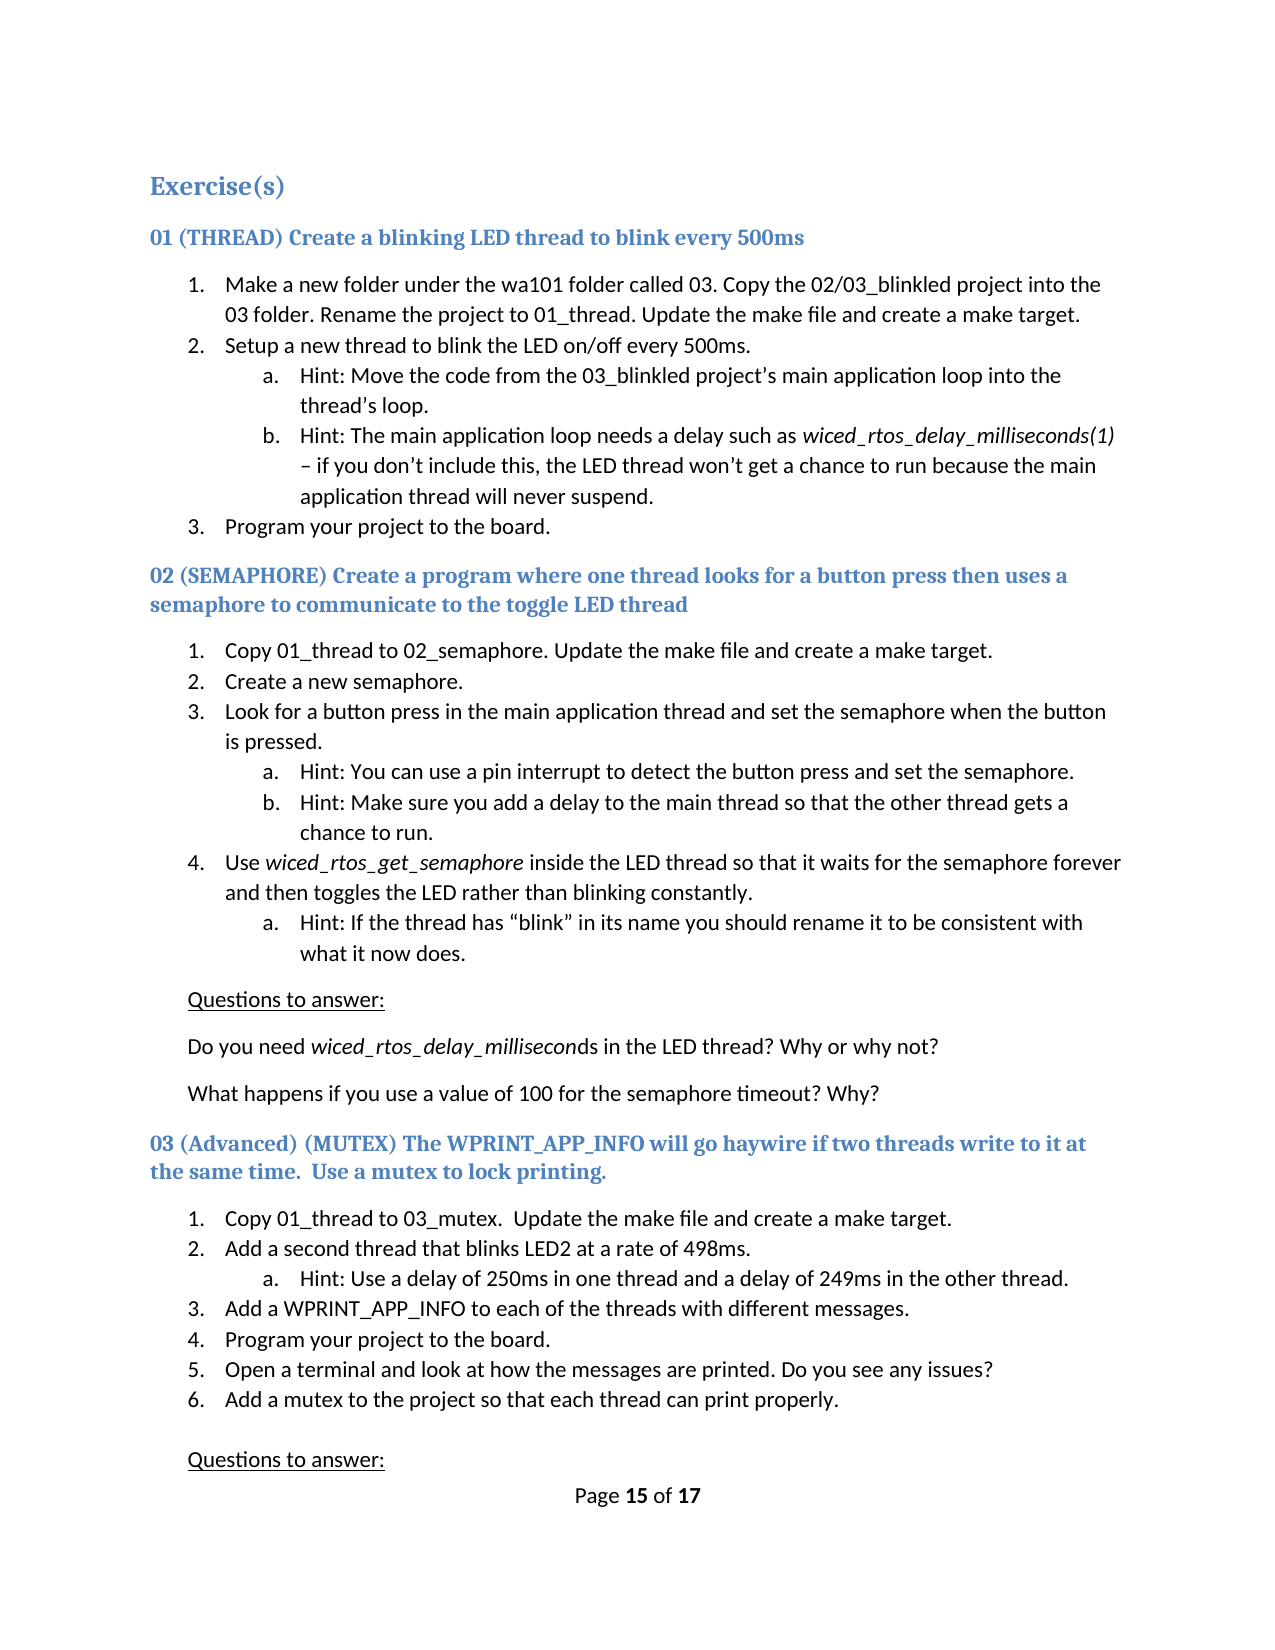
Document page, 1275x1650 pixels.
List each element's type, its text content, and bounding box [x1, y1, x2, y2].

text Do you need wiced_rtos_delay_milliseconds in the LED thread? Why or why not? [187, 1032, 1125, 1060]
subtitle 02 (SEMAPHORE) Create a program where one thread looks for a button press then uses a semaphore to communicate to the toggle LED thread [150, 563, 1125, 618]
list Program your project to the board. [187, 512, 1125, 540]
text Questions to answer: [187, 986, 1125, 1013]
list Use wiced_rtos_get_semaphore inside the LED thread so that it waits for the semaphore forever and then toggles the LED rather than blinking constantly. [187, 848, 1125, 906]
list Hint: You can use a pin interrupt to detect the button press and set the semaphore. [262, 757, 1125, 785]
list Hint: Make sure you add a delay to the main thread so that the other thread gets a chance to run. [262, 788, 1125, 846]
list Make a new folder under the wa101 folder called 03. Copy the 02/03_blinkled project into the 03 folder. Rename the project to 01_thread. Update the make file and create a make target. [187, 270, 1125, 328]
list Program your project to the board. [187, 1325, 1125, 1353]
list Open a terminal and look at how the messages are printed. Do you see any issues? [187, 1355, 1125, 1383]
list Create a new semaphore. [187, 667, 1125, 695]
subtitle 01 (THREAD) Create a blinking LED thread to blink every 500ms [150, 225, 1125, 252]
list Hint: Move the code from the 03_blinkled project’s main application loop into the thread’s loop. [262, 361, 1125, 419]
list Setup a new thread to blink the LED on/off every 500ms. [187, 331, 1125, 359]
list Look for a button press in the main application thread and set the semaphore when the button is pressed. [187, 697, 1125, 755]
list Questions to answer: [187, 1446, 1125, 1473]
text What happens if you use a value of 100 for the semaphore timeout? Why? [187, 1079, 1125, 1107]
list Hint: Use a delay of 250ms in one thread and a delay of 249ms in the other thread. [262, 1264, 1125, 1292]
subtitle Exercise(s) [150, 171, 1125, 202]
list Add a mutex to the project so that each thread can print properly. [187, 1385, 1125, 1413]
list Copy 01_thread to 03_mutex. Update the make file and create a make target. [187, 1204, 1125, 1232]
list Hint: If the thread has “blink” in its name you should rename it to be consistent with what it now does. [262, 908, 1125, 967]
list Copy 01_thread to 02_semaphore. Update the make file and create a make target. [187, 637, 1125, 664]
list Add a second thread that blinks LED2 at a rate of 498ms. [187, 1234, 1125, 1262]
subtitle 03 (Advanced) (MUTEX) The WPRINT_APP_INFO will go haywire if two threads write to it at the same time. Use a mutex to lock printing. [150, 1130, 1125, 1185]
list Hint: The main application loop needs a delay such as wiced_rtos_delay_milliseconds(1) – if you don’t include this, the LED thread won’t get a chance to run because the main application thread will never suspend. [262, 421, 1125, 510]
list Add a WPRINT_APP_INFO to each of the threads with different messages. [187, 1294, 1125, 1322]
